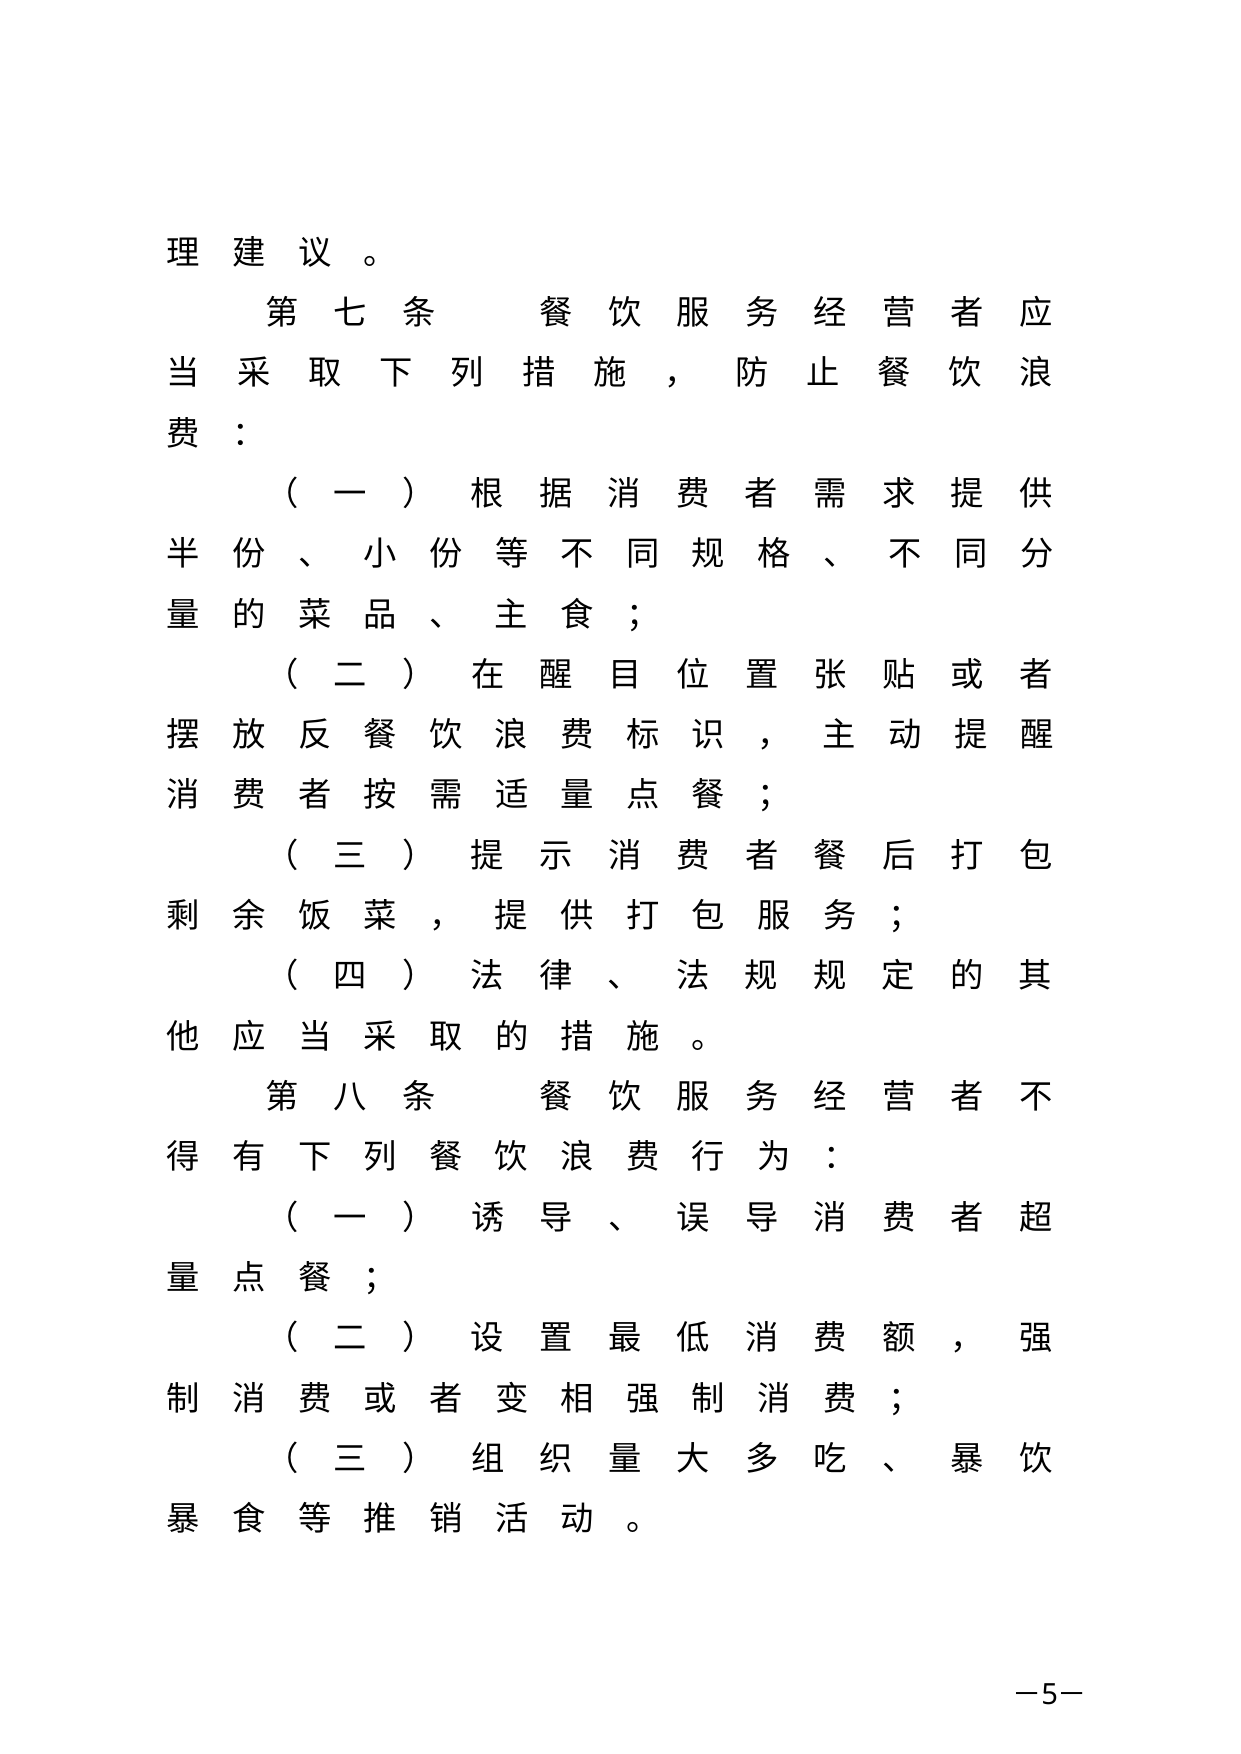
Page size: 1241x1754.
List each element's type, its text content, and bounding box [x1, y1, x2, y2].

text （一）根据消费者需求提供半份、小份等不同规格、不同分量的菜品、主食； [167, 461, 1085, 642]
text （三）提示消费者餐后打包剩余饭菜，提供打包服务； [167, 822, 1085, 943]
text （二）设置最低消费额，强制消费或者变相强制消费； [167, 1305, 1085, 1426]
text （三）组织量大多吃、暴饮暴食等推销活动。 [167, 1426, 1085, 1546]
text 第八条 餐饮服务经营者不得有下列餐饮浪费行为： [167, 1064, 1085, 1184]
text （一）诱导、误导消费者超量点餐； [167, 1184, 1085, 1305]
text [167, 219, 1085, 280]
text （四）法律、法规规定的其他应当采取的措施。 [167, 943, 1085, 1064]
text 第七条 餐饮服务经营者应当采取下列措施，防止餐饮浪费： [167, 280, 1085, 461]
text （二）在醒目位置张贴或者摆放反餐饮浪费标识，主动提醒消费者按需适量点餐； [167, 642, 1085, 822]
